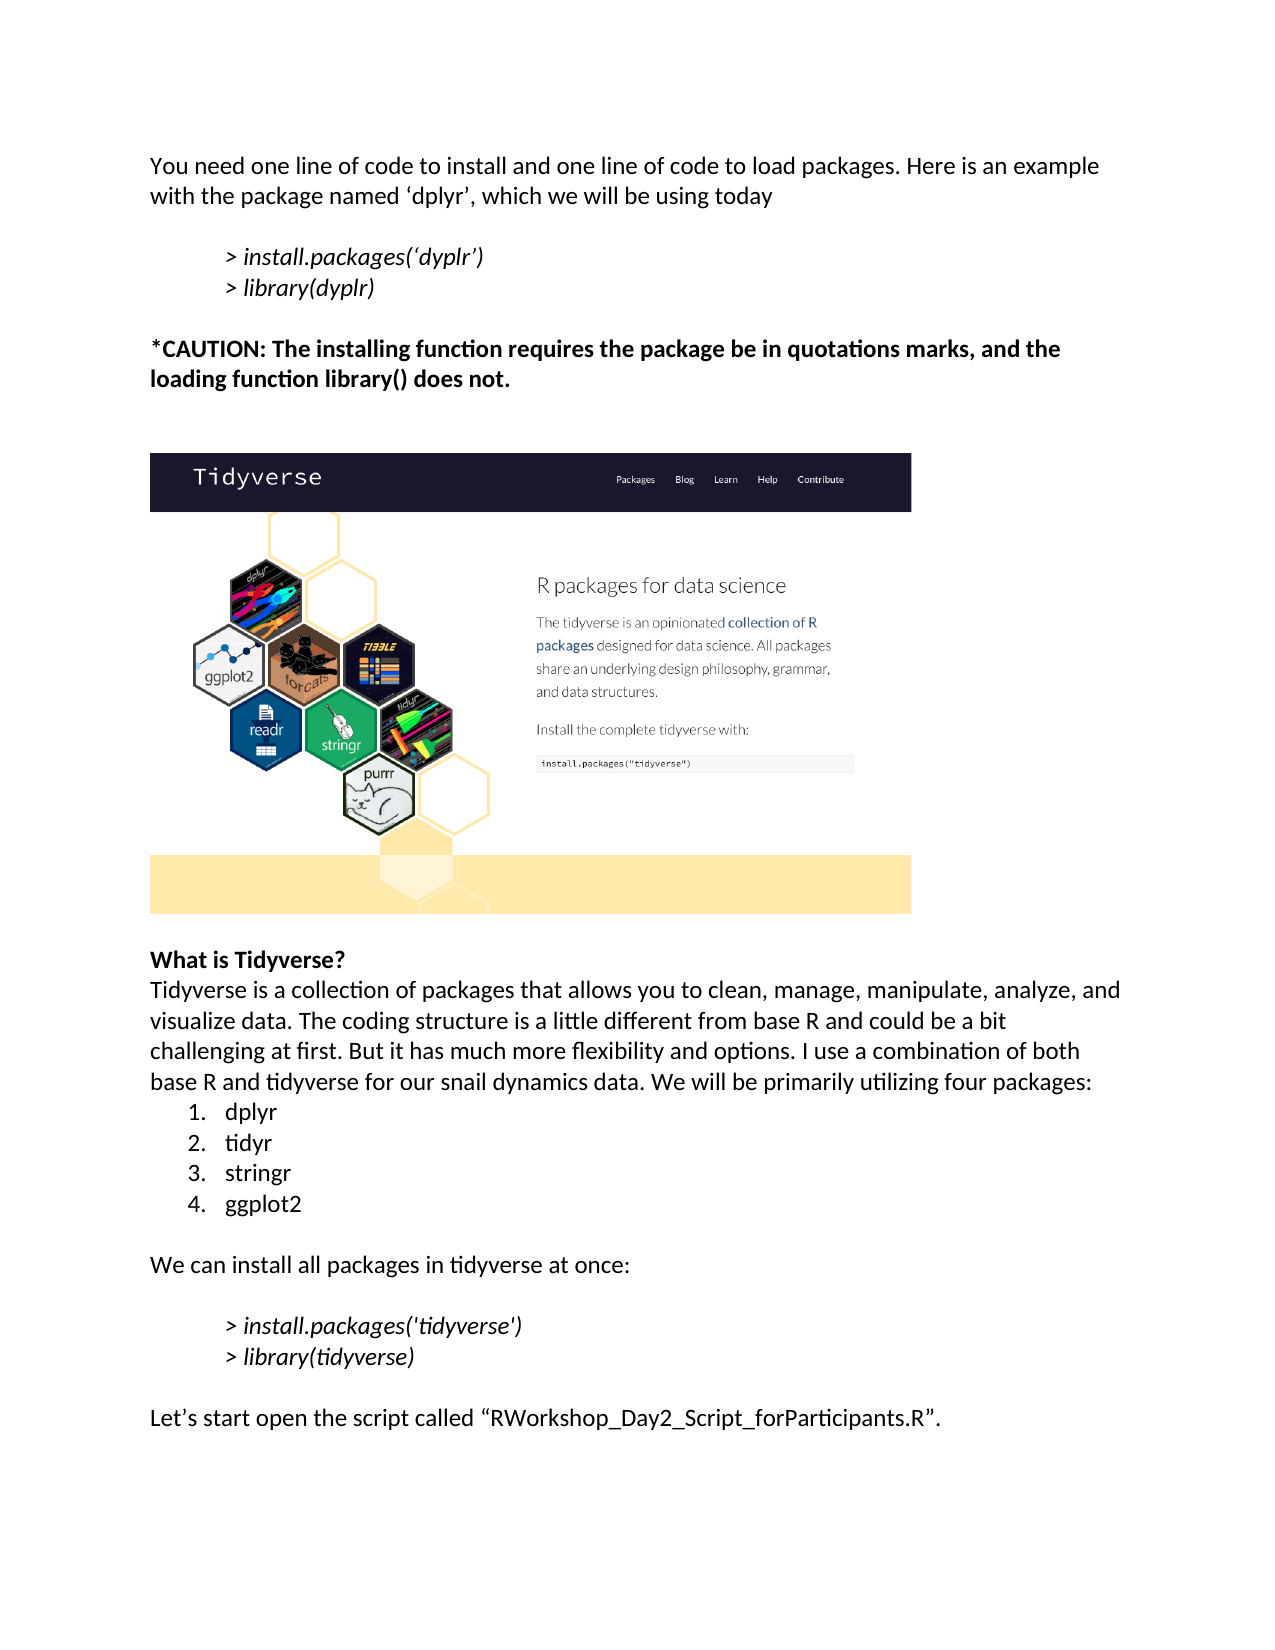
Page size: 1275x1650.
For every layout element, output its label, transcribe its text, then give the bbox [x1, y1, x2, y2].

text > library(tidyverse) [150, 1341, 1125, 1371]
list tidyr [187, 1127, 1125, 1158]
text Let’s start open the script called “RWorkshop_Day2_Script_forParticipants.R”. [150, 1402, 1125, 1432]
list dplyr [187, 1097, 1125, 1127]
text You need one line of code to install and one line of code to load packages. Here is an example with the package named ‘dplyr’, which we will be using today [150, 150, 1125, 211]
text > install.packages('tidyverse') [150, 1310, 1125, 1341]
text Tidyverse is a collection of packages that allows you to clean, manage, manipulate, analyze, and visualize data. The coding structure is a little different from base R and could be a bit challenging at first. But it has much more flexibility and options. I use a combination of both base R and tidyverse for our snail dynamics data. We will be primarily utilizing four packages: [150, 974, 1125, 1097]
text What is Tidyverse? [150, 944, 1125, 974]
text > install.packages(‘dyplr’) [150, 242, 1125, 272]
picture [150, 453, 912, 914]
list ggplot2 [187, 1188, 1125, 1219]
list stringr [187, 1158, 1125, 1188]
text > library(dyplr) [150, 272, 1125, 303]
text We can install all packages in tidyverse at once: [150, 1249, 1125, 1280]
text *CAUTION: The installing function requires the package be in quotations marks, and the loading function library() does not. [150, 333, 1125, 394]
